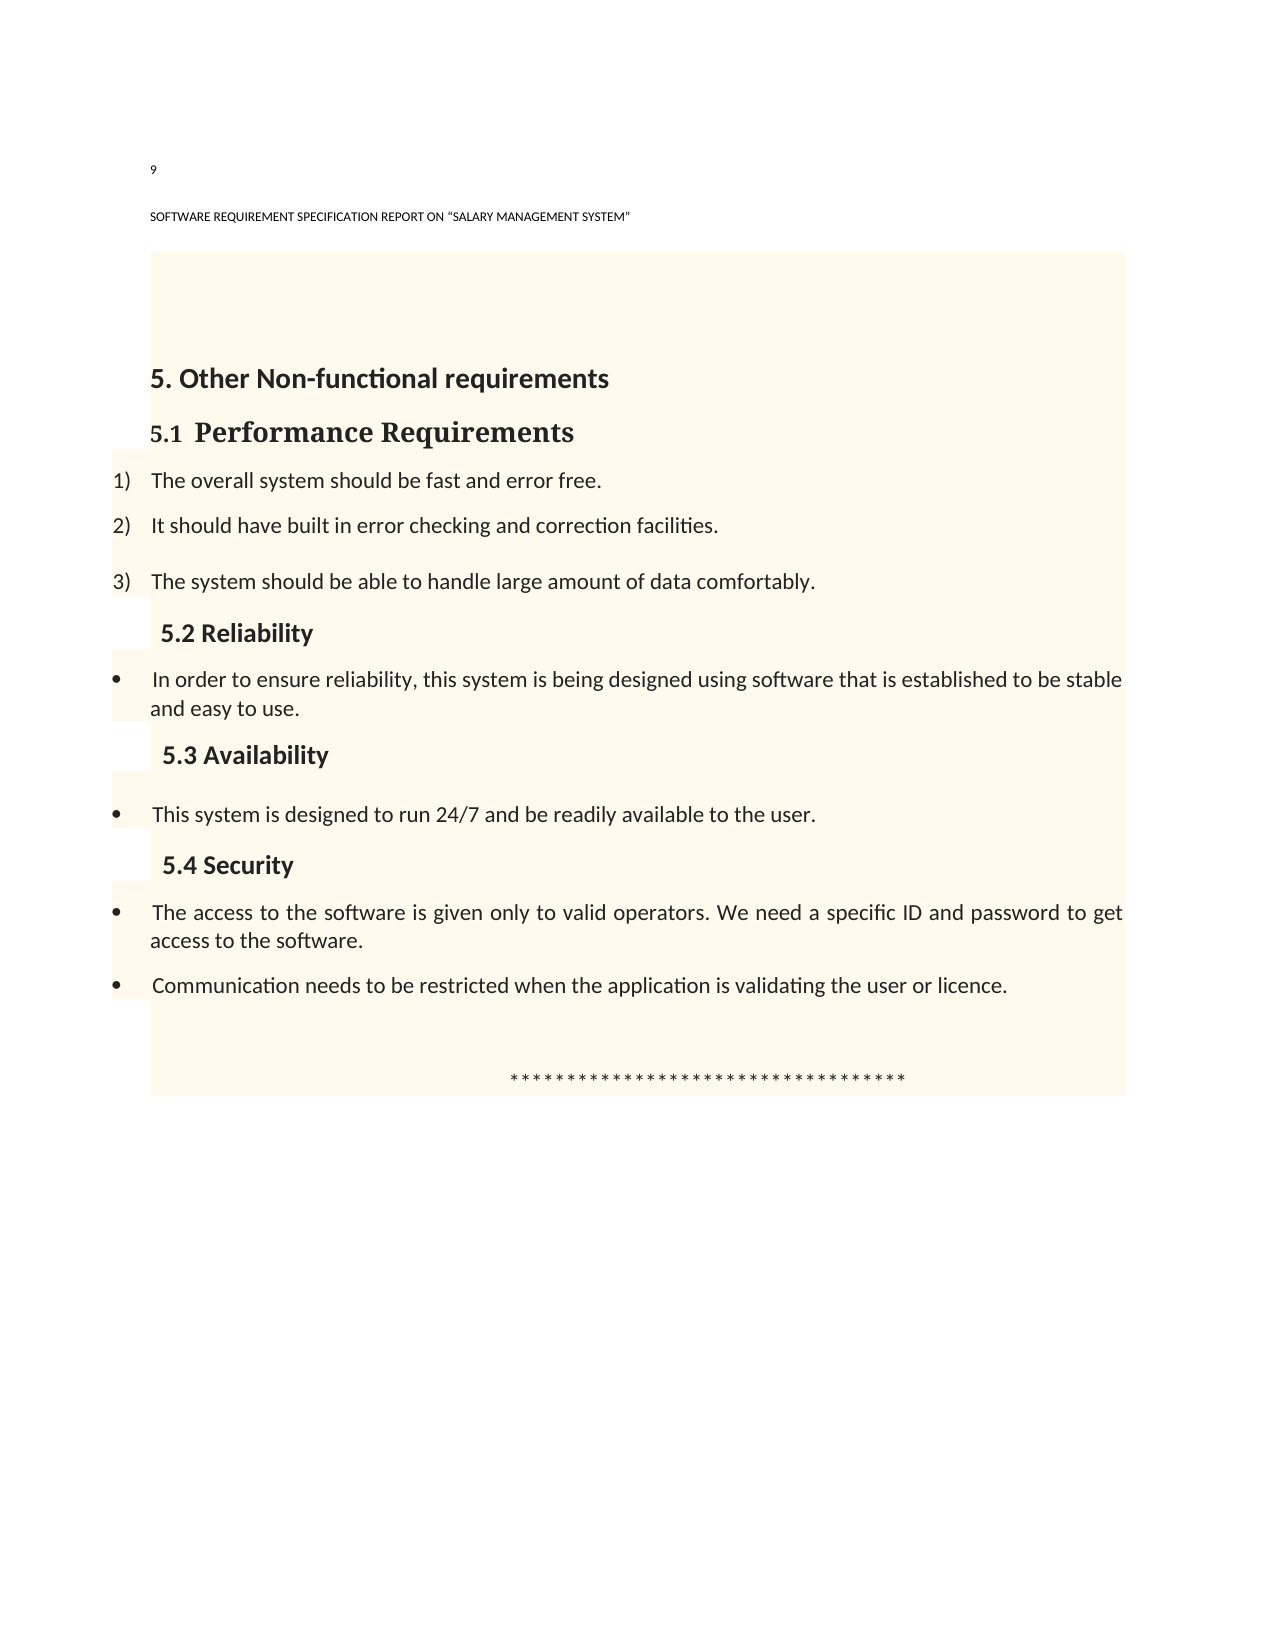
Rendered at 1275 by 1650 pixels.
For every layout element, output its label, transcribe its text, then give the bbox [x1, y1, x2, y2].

text 5.1 Performance Requirements [150, 413, 1125, 450]
text 5. Other Non-functional requirements [150, 359, 1125, 396]
text 2) It should have built in error checking and correction facilities. [112, 511, 1125, 539]
text 3) The system should be able to handle large amount of data comfortably. [112, 558, 1125, 595]
text *********************************** [150, 1068, 1125, 1096]
text  The access to the software is given only to valid operators. We need a specific ID and password to get access to the software. [112, 898, 1125, 954]
text  In order to ensure reliability, this system is being designed using software that is established to be stable and easy to use. [112, 666, 1125, 722]
text 5.3 Availability [150, 738, 1125, 771]
text  This system is designed to run 24/7 and be readily available to the user. [112, 791, 1125, 828]
text  Communication needs to be restricted when the application is validating the user or licence. [112, 971, 1125, 999]
text 5.4 Security [150, 844, 1125, 881]
text 1) The overall system should be fast and error free. [112, 467, 1125, 494]
text 5.2 Reliability [150, 612, 1125, 649]
